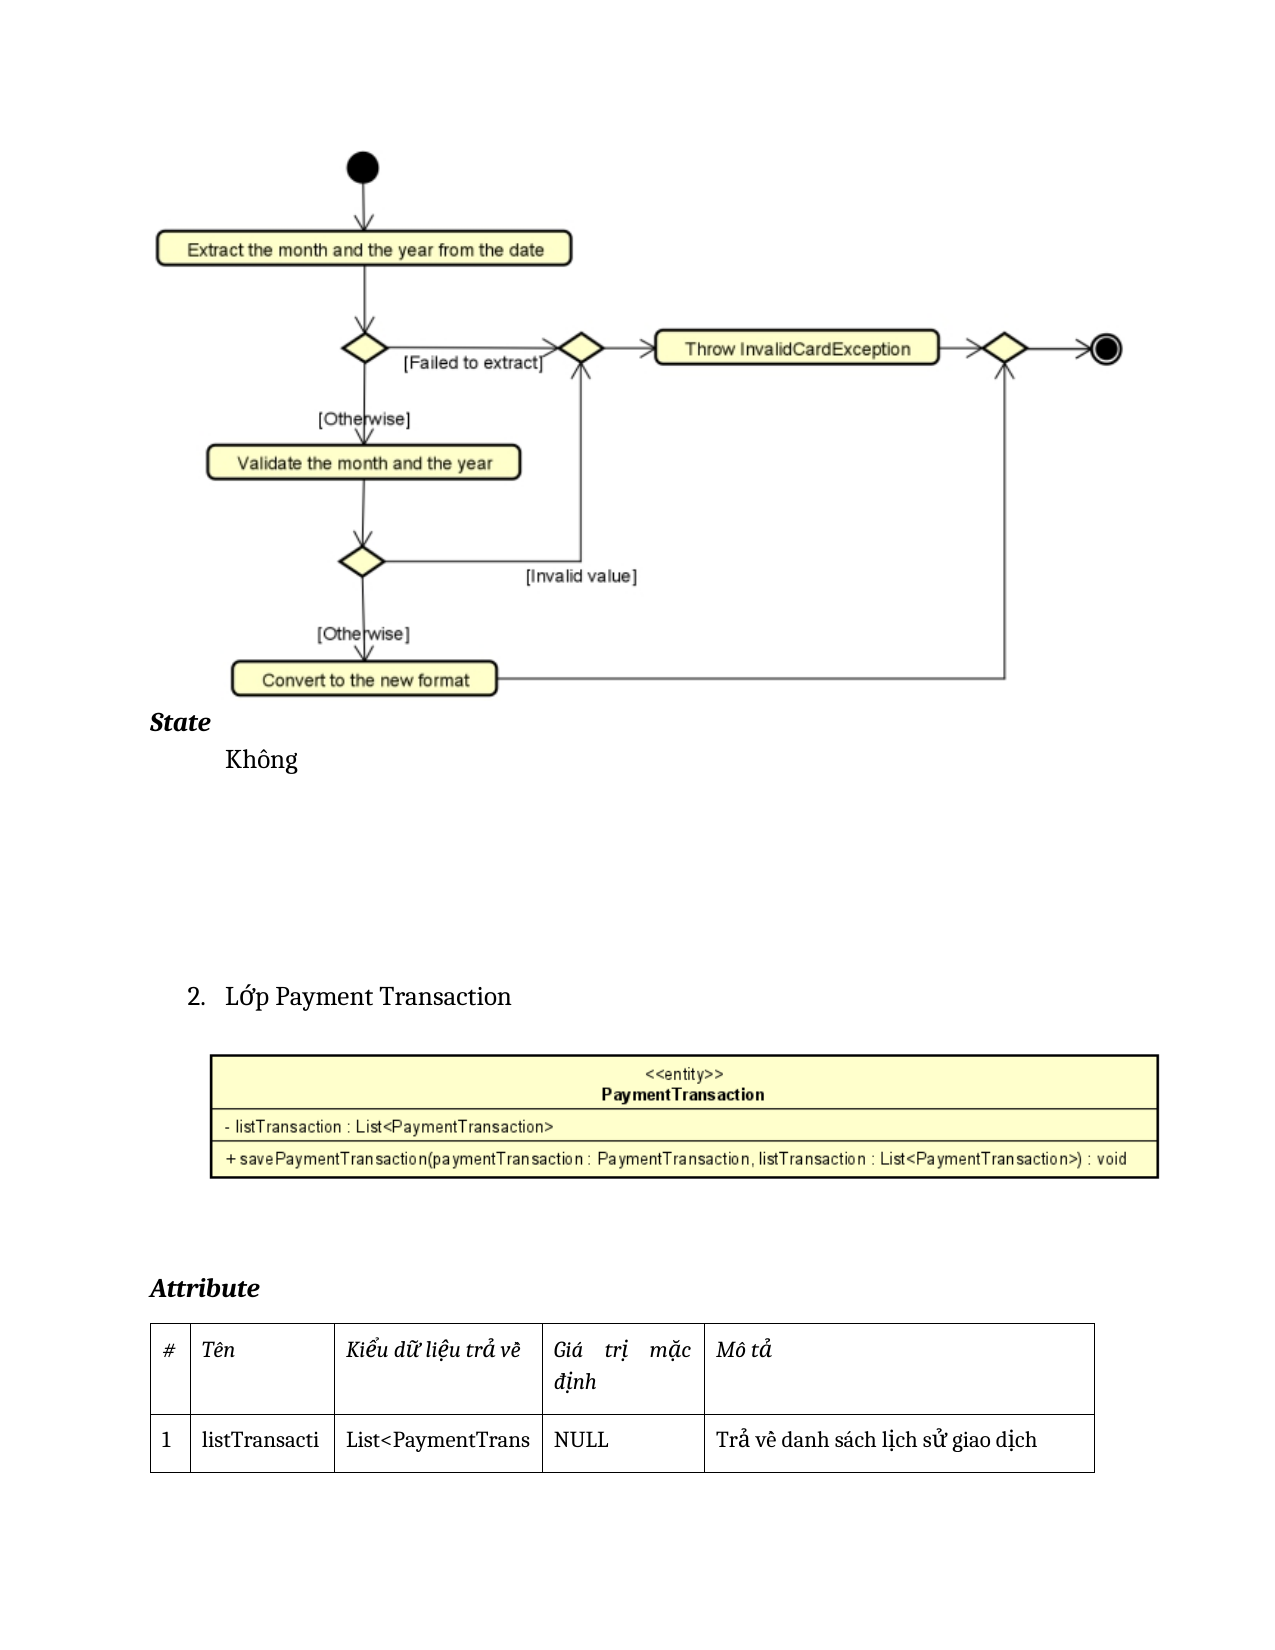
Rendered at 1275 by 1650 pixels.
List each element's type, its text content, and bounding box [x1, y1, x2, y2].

picture [187, 1030, 1163, 1193]
table_header Kiểu dữ liệu trả về [335, 1324, 542, 1413]
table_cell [705, 1415, 1094, 1472]
table_header Tên [191, 1324, 334, 1413]
text Không [150, 744, 1125, 776]
table_cell 1 [151, 1415, 190, 1472]
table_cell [335, 1415, 542, 1472]
table_header Giá trị mặc định [543, 1324, 704, 1413]
table_cell listTransaction [191, 1415, 334, 1472]
table_header Mô tả [705, 1324, 1094, 1413]
text Attribute [150, 1273, 1125, 1305]
table_cell NULL [543, 1415, 704, 1472]
table_header # [151, 1324, 190, 1413]
text State [150, 707, 1125, 738]
picture [150, 150, 1125, 701]
list Lớp Payment Transaction [187, 981, 1125, 1012]
